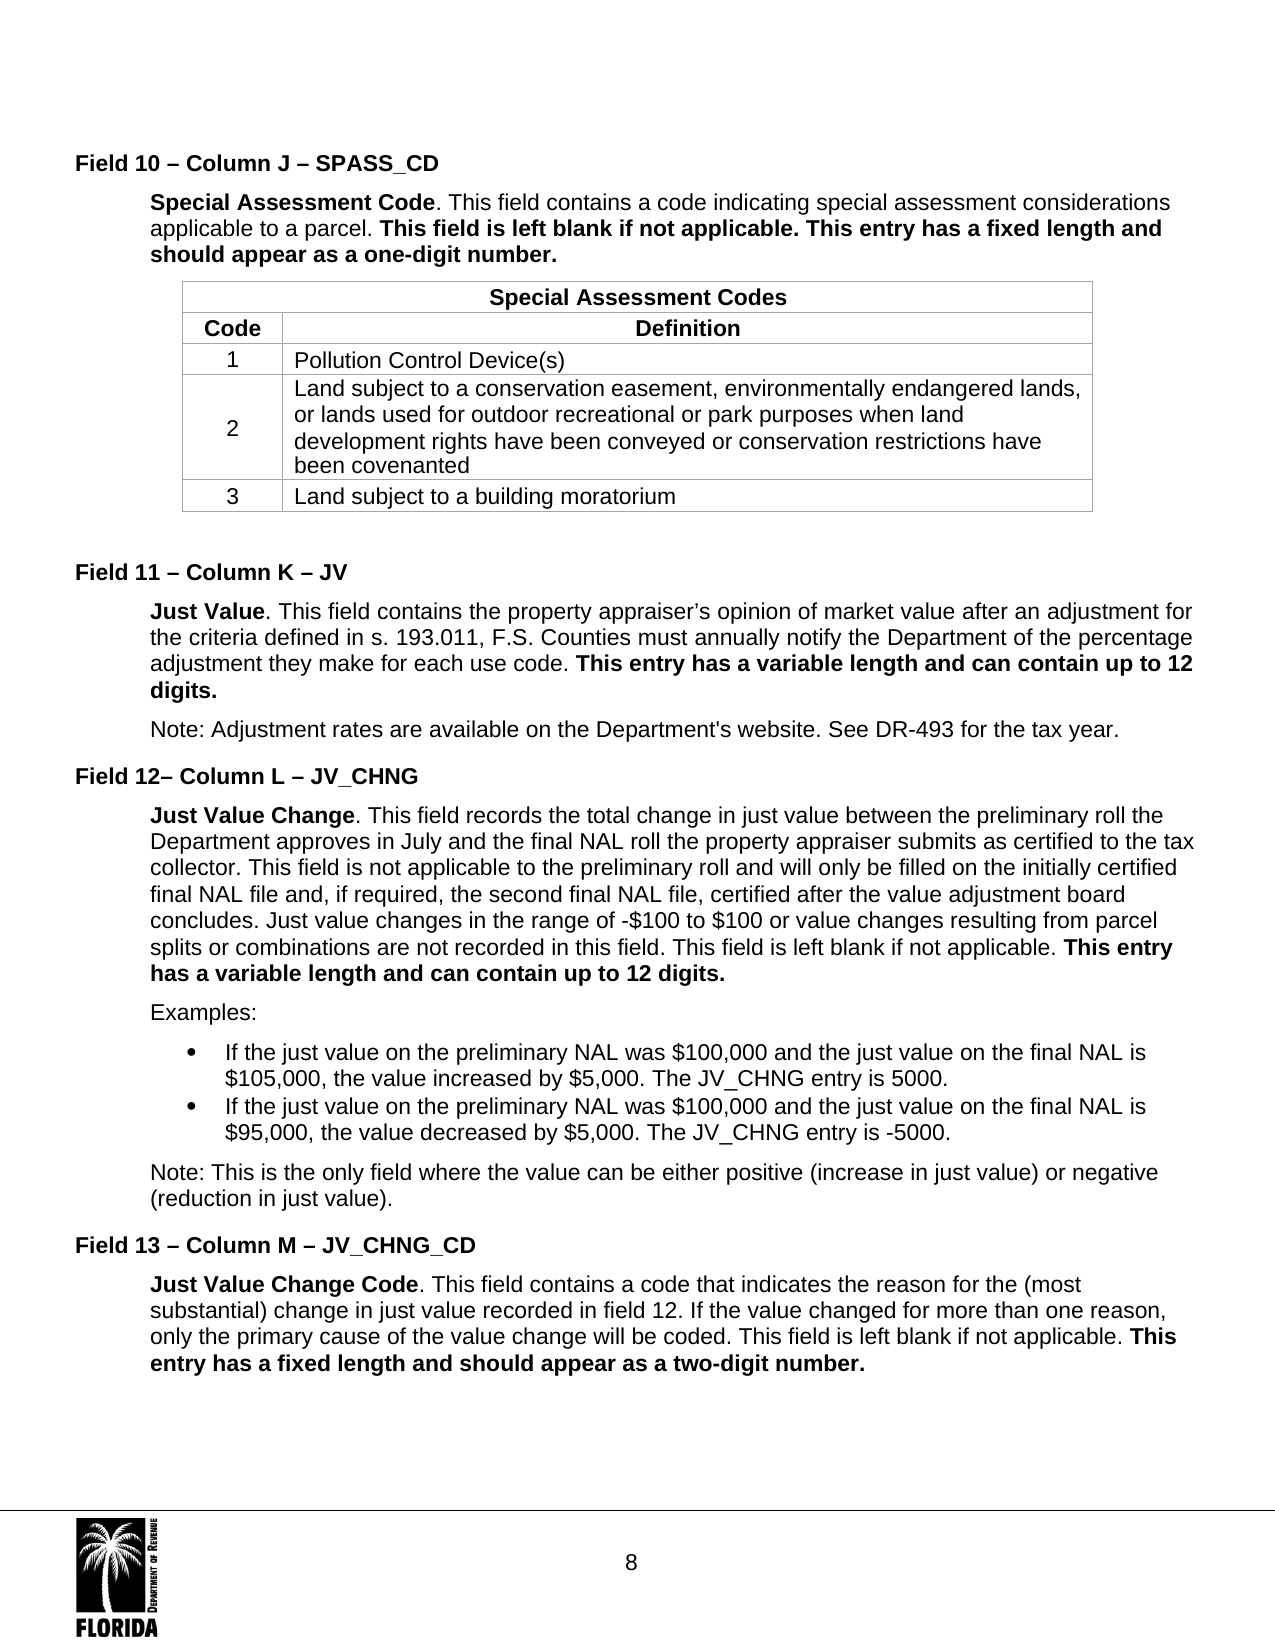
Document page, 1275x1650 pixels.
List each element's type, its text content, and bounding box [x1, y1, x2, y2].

table_header Special Assessment Codes [183, 282, 1092, 312]
table_cell Definition [283, 313, 1092, 343]
text Just Value. This field contains the property appraiser’s opinion of market value after an adjustment for the criteria defined in s. 193.011, F.S. Counties must annually notify the Department of the percentage adjustment they make for each use code. This entry has a variable length and can contain up to 12 digits. [150, 598, 1193, 703]
table_cell Pollution Control Device(s) [283, 344, 1092, 374]
text $105,000, the value increased by $5,000. The JV_CHNG entry is 5000. [225, 1066, 1219, 1092]
subtitle Field 12– Column L – JV_CHNG [75, 763, 1219, 789]
text Special Assessment Code. This field contains a code indicating special assessment considerations applicable to a parcel. This field is left blank if not applicable. This entry has a fixed length and should appear as a one-digit number. [150, 189, 1172, 268]
table_cell 1 [183, 344, 282, 374]
text $95,000, the value decreased by $5,000. The JV_CHNG entry is -5000. [225, 1120, 1219, 1146]
table_cell 3 [183, 480, 282, 511]
picture [76, 1518, 158, 1637]
table_cell Code [183, 313, 282, 343]
subtitle Field 10 – Column J – SPASS_CD [75, 150, 1219, 177]
table_cell Land subject to a conservation easement, environmentally endangered lands, or lands used for outdoor recreational or park purposes when land development rights have been conveyed or conservation restrictions have been covenanted [283, 375, 1092, 479]
text Note: Adjustment rates are available on the Department's website. See DR-493 for the tax year. [150, 716, 1219, 742]
subtitle Field 13 – Column M – JV_CHNG_CD [75, 1232, 1219, 1258]
subtitle Field 11 – Column K – JV [75, 559, 1219, 586]
text Note: This is the only field where the value can be either positive (increase in just value) or negative (reduction in just value). [150, 1158, 1161, 1211]
list If the just value on the preliminary NAL was $100,000 and the just value on the final NAL is [187, 1038, 1219, 1066]
text Examples: [150, 999, 1219, 1025]
table_cell Land subject to a building moratorium [283, 480, 1092, 511]
list If the just value on the preliminary NAL was $100,000 and the just value on the final NAL is [187, 1092, 1219, 1120]
text Just Value Change Code. This field contains a code that indicates the reason for the (most substantial) change in just value recorded in field 12. If the value changed for more than one reason, only the primary cause of the value change will be coded. This field is left blank if not applicable. This entry has a fixed length and should appear as a two-digit number. [150, 1271, 1179, 1376]
table_cell 2 [183, 375, 282, 479]
text Just Value Change. This field records the total change in just value between the preliminary roll the Department approves in July and the final NAL roll the property appraiser submits as certified to the tax collector. This field is not applicable to the preliminary roll and will only be filled on the initially certified final NAL file and, if required, the second final NAL file, certified after the value adjustment board concludes. Just value changes in the range of -$100 to $100 or value changes resulting from parcel splits or combinations are not recorded in this field. This field is left blank if not applicable. This entry has a variable length and can contain up to 12 digits. [150, 802, 1197, 986]
